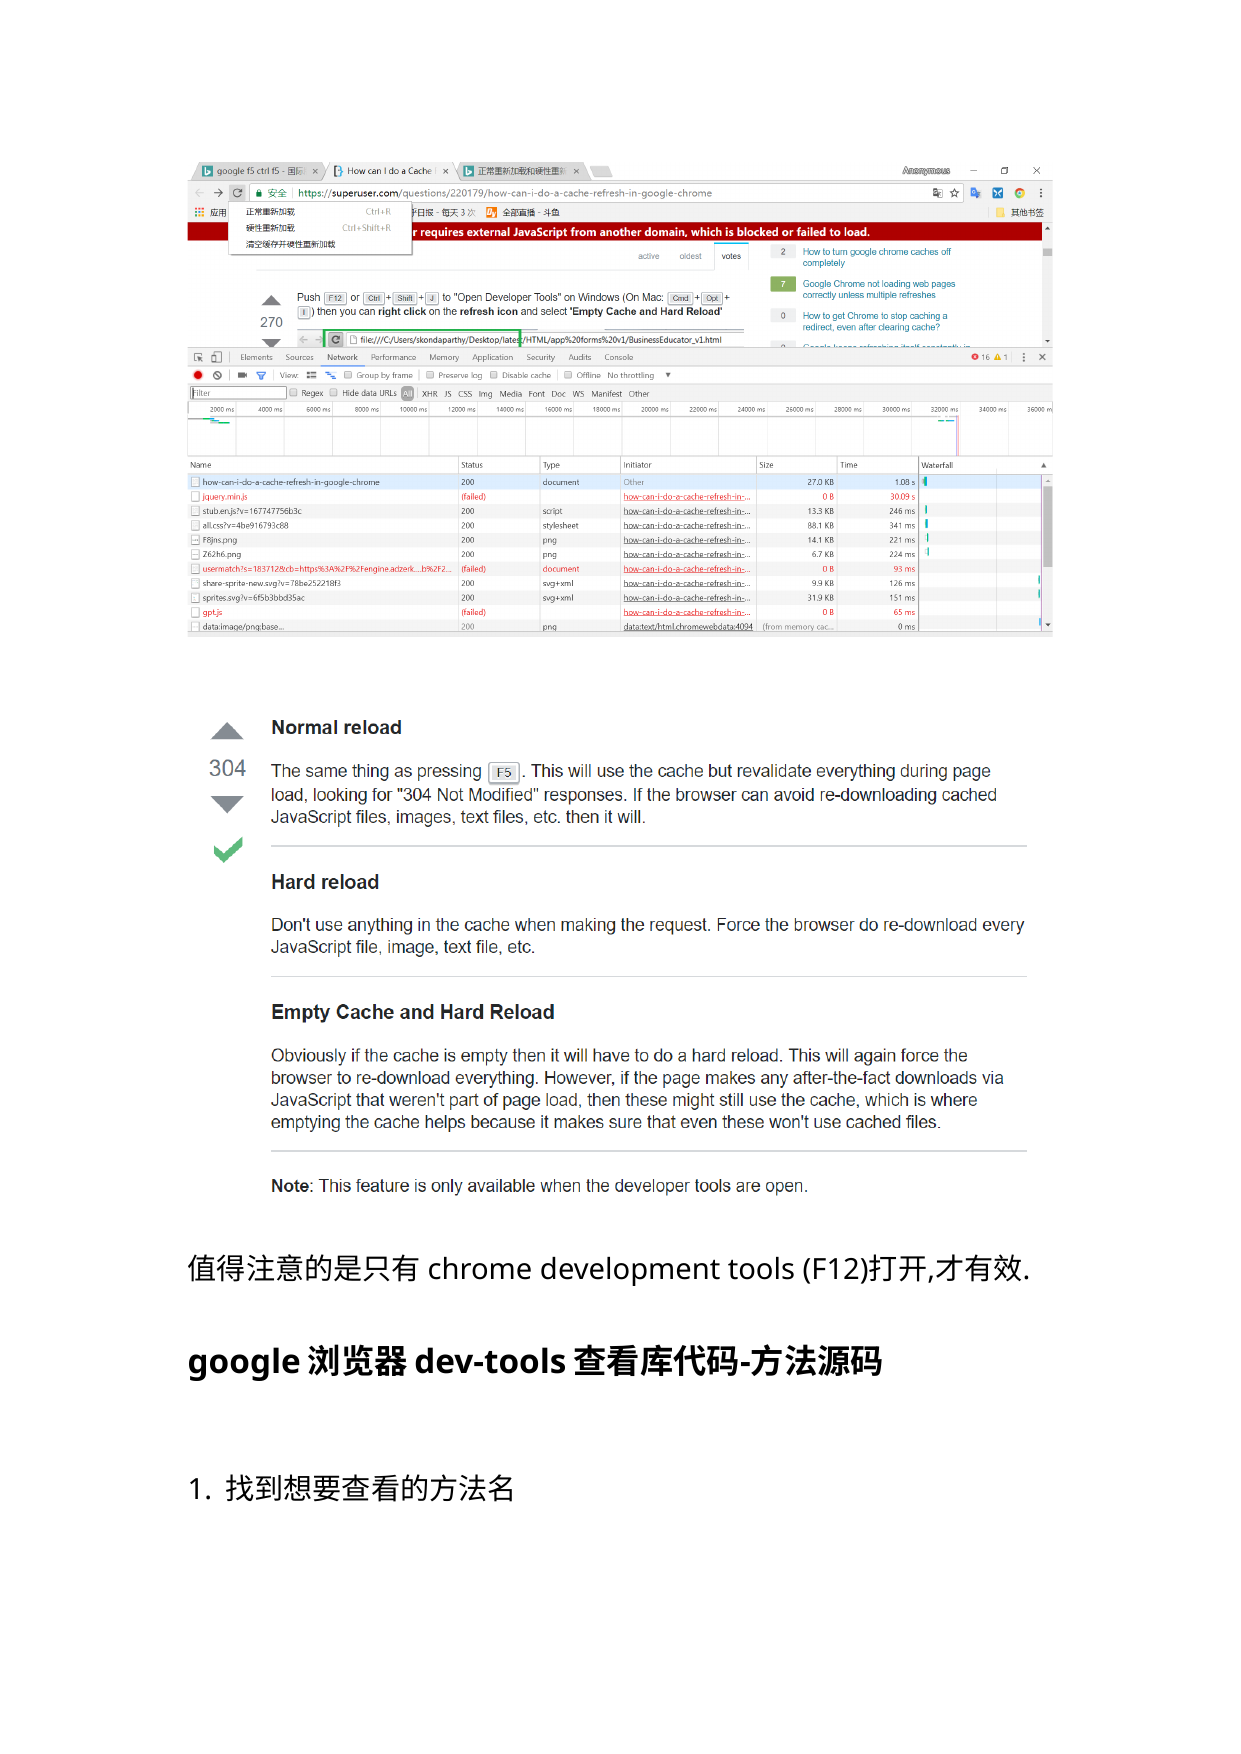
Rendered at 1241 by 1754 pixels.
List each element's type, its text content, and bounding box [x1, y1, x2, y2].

list 找到想要查看的方法名 [187, 1454, 1053, 1519]
picture [187, 162, 1053, 637]
text 值得注意的是只有 chrome development tools (F12)打开,才有效. [187, 1234, 1053, 1299]
picture [187, 682, 1053, 1202]
subtitle google浏览器dev-tools查看库代码-方法源码 [187, 1327, 1053, 1392]
